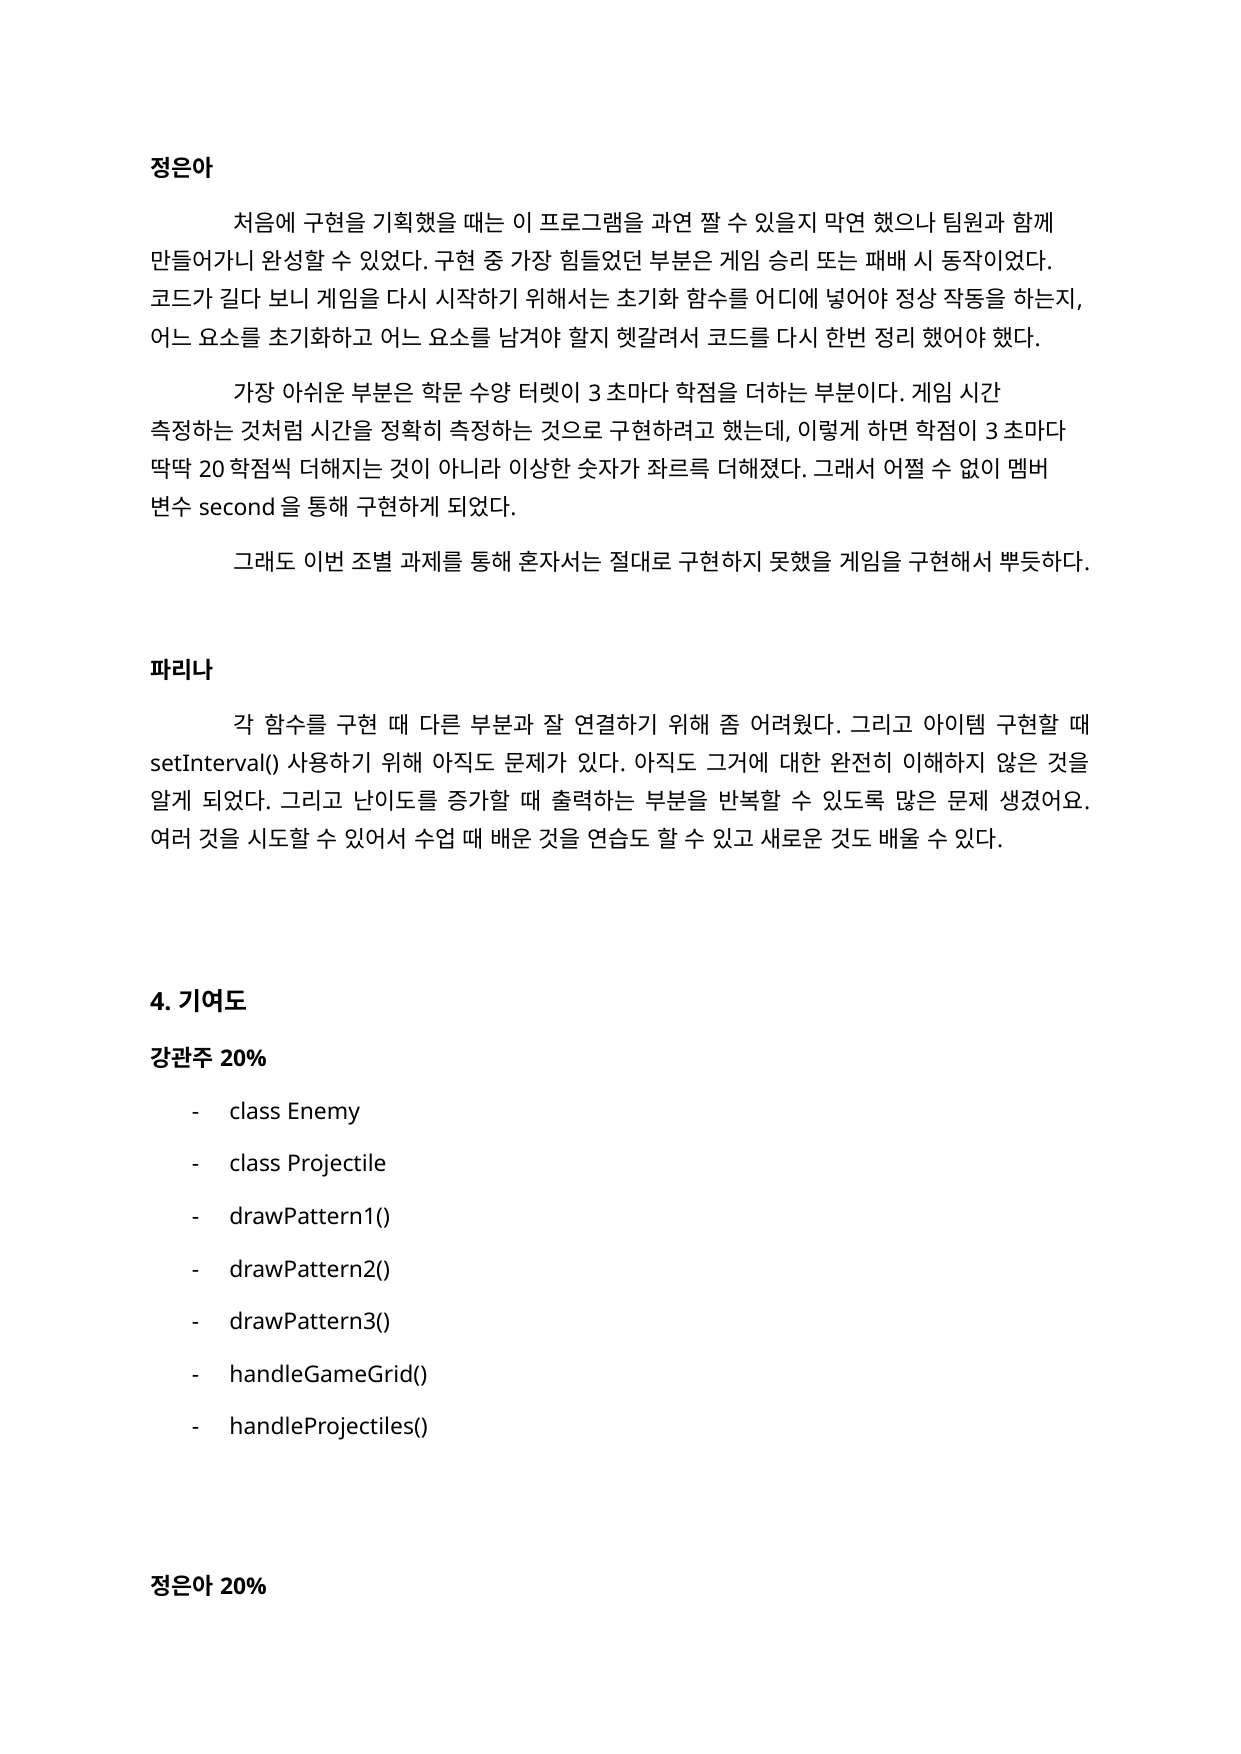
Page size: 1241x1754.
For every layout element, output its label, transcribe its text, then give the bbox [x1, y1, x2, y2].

text 강관주 20% [150, 1040, 1090, 1073]
list drawPattern3() [192, 1305, 1090, 1336]
list class Projectile [192, 1147, 1090, 1178]
text 처음에 구현을 기획했을 때는 이 프로그램을 과연 짤 수 있을지 막연 했으나 팀원과 함께 만들어가니 완성할 수 있었다. 구현 중 가장 힘들었던 부분은 게임 승리 또는 패배 시 동작이었다. 코드가 길다 보니 게임을 다시 시작하기 위해서는 초기화 함수를 어디에 넣어야 정상 작동을 하는지, 어느 요소를 초기화하고 어느 요소를 남겨야 할지 헷갈려서 코드를 다시 한번 정리 했어야 했다. [150, 205, 1090, 353]
text 파리나 [150, 652, 1090, 685]
list drawPattern2() [192, 1252, 1090, 1284]
text 각 함수를 구현 때 다른 부분과 잘 연결하기 위해 좀 어려웠다. 그리고 아이템 구현할 때 setInterval() 사용하기 위해 아직도 문제가 있다. 아직도 그거에 대한 완전히 이해하지 않은 것을 알게 되었다. 그리고 난이도를 증가할 때 출력하는 부분을 반복할 수 있도록 많은 문제 생겼어요. 여러 것을 시도할 수 있어서 수업 때 배운 것을 연습도 할 수 있고 새로운 것도 배울 수 있다. [150, 706, 1090, 854]
list handleProjectiles() [192, 1410, 1090, 1442]
text 정은아 20% [150, 1568, 1090, 1601]
list handleGameGrid() [192, 1358, 1090, 1389]
text 4. 기여도 [150, 981, 1090, 1018]
list class Enemy [192, 1095, 1090, 1126]
list drawPattern1() [192, 1200, 1090, 1231]
text 정은아 [150, 150, 1090, 183]
text 그래도 이번 조별 과제를 통해 혼자서는 절대로 구현하지 못했을 게임을 구현해서 뿌듯하다. [150, 544, 1090, 577]
text 가장 아쉬운 부분은 학문 수양 터렛이 3초마다 학점을 더하는 부분이다. 게임 시간 측정하는 것처럼 시간을 정확히 측정하는 것으로 구현하려고 했는데, 이렇게 하면 학점이 3초마다 딱딱 20학점씩 더해지는 것이 아니라 이상한 숫자가 좌르륵 더해졌다. 그래서 어쩔 수 없이 멤버 변수 second을 통해 구현하게 되었다. [150, 374, 1090, 522]
